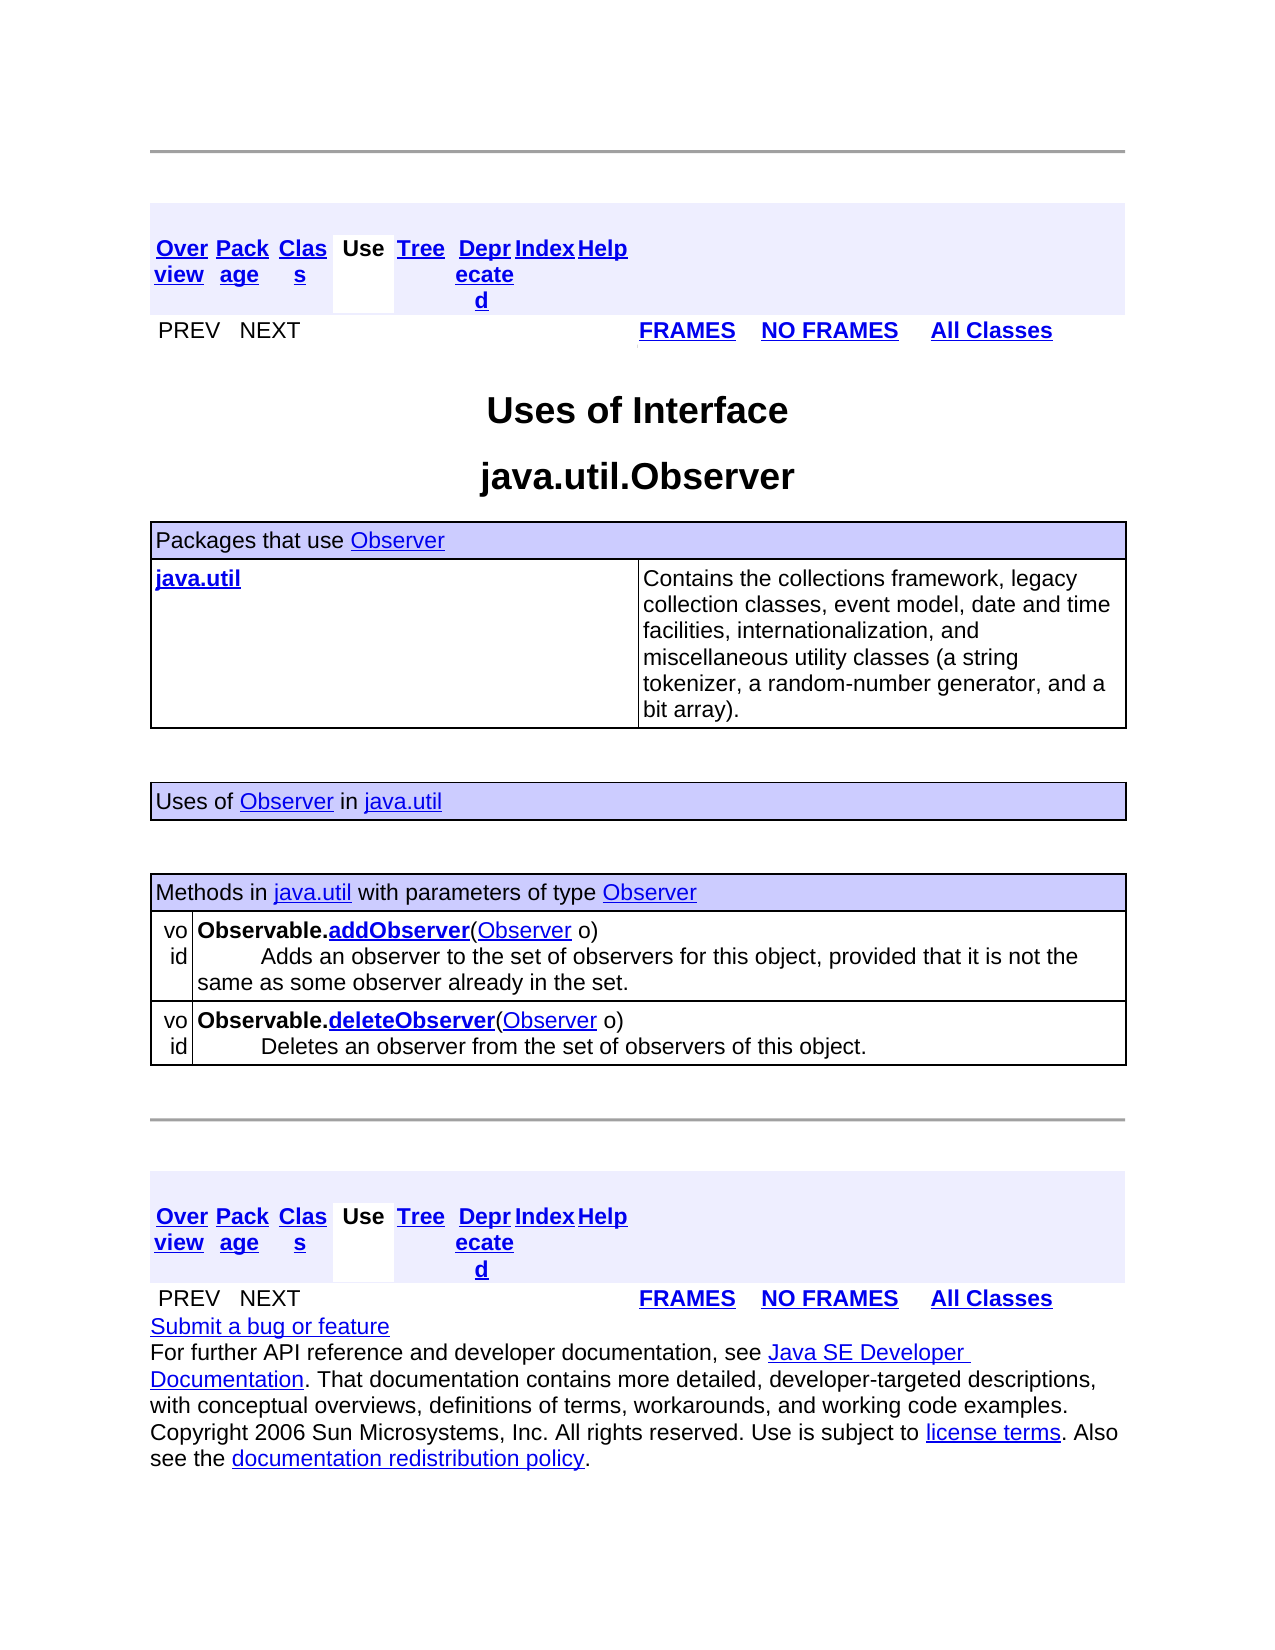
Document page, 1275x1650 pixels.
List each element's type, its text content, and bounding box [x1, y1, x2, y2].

text java.util.Observer [150, 454, 1125, 497]
table_cell PREV NEXT [150, 1284, 637, 1313]
table_cell PREV NEXT [150, 315, 637, 345]
table_cell Observable.deleteObserver(Observer o) Deletes an observer from the set of observers of this object. [193, 1002, 1125, 1064]
table_header [150, 1171, 1125, 1283]
table_cell Observable.addObserver(Observer o) Adds an observer to the set of observers for this object, provided that it is not the same as some observer already in the set. [193, 912, 1125, 1000]
text Copyright 2006 Sun Microsystems, Inc. All rights reserved. Use is subject to license terms. Also see the documentation redistribution policy. [150, 1418, 1125, 1471]
table_cell FRAMES NO FRAMES All Classes [638, 1284, 1125, 1313]
table_cell FRAMES NO FRAMES All Classes [638, 315, 1125, 345]
table_cell void [152, 1002, 192, 1064]
table_header Packages that use Observer [152, 523, 1125, 558]
table_header [150, 203, 1125, 315]
text For further API reference and developer documentation, see Java SE Developer Documentation. That documentation contains more detailed, developer-targeted descriptions, with conceptual overviews, definitions of terms, workarounds, and working code examples. [150, 1339, 1125, 1418]
table_cell java.util [152, 560, 638, 727]
text Submit a bug or feature [150, 1313, 1125, 1339]
table_cell void [152, 912, 192, 1000]
table_header Methods in java.util with parameters of type Observer [152, 875, 1125, 910]
table_cell Contains the collections framework, legacy collection classes, event model, date and time facilities, internationalization, and miscellaneous utility classes (a string tokenizer, a random-number generator, and a bit array). [639, 560, 1125, 727]
text Uses of Interface [150, 388, 1125, 431]
table_header Uses of Observer in java.util [152, 783, 1125, 819]
